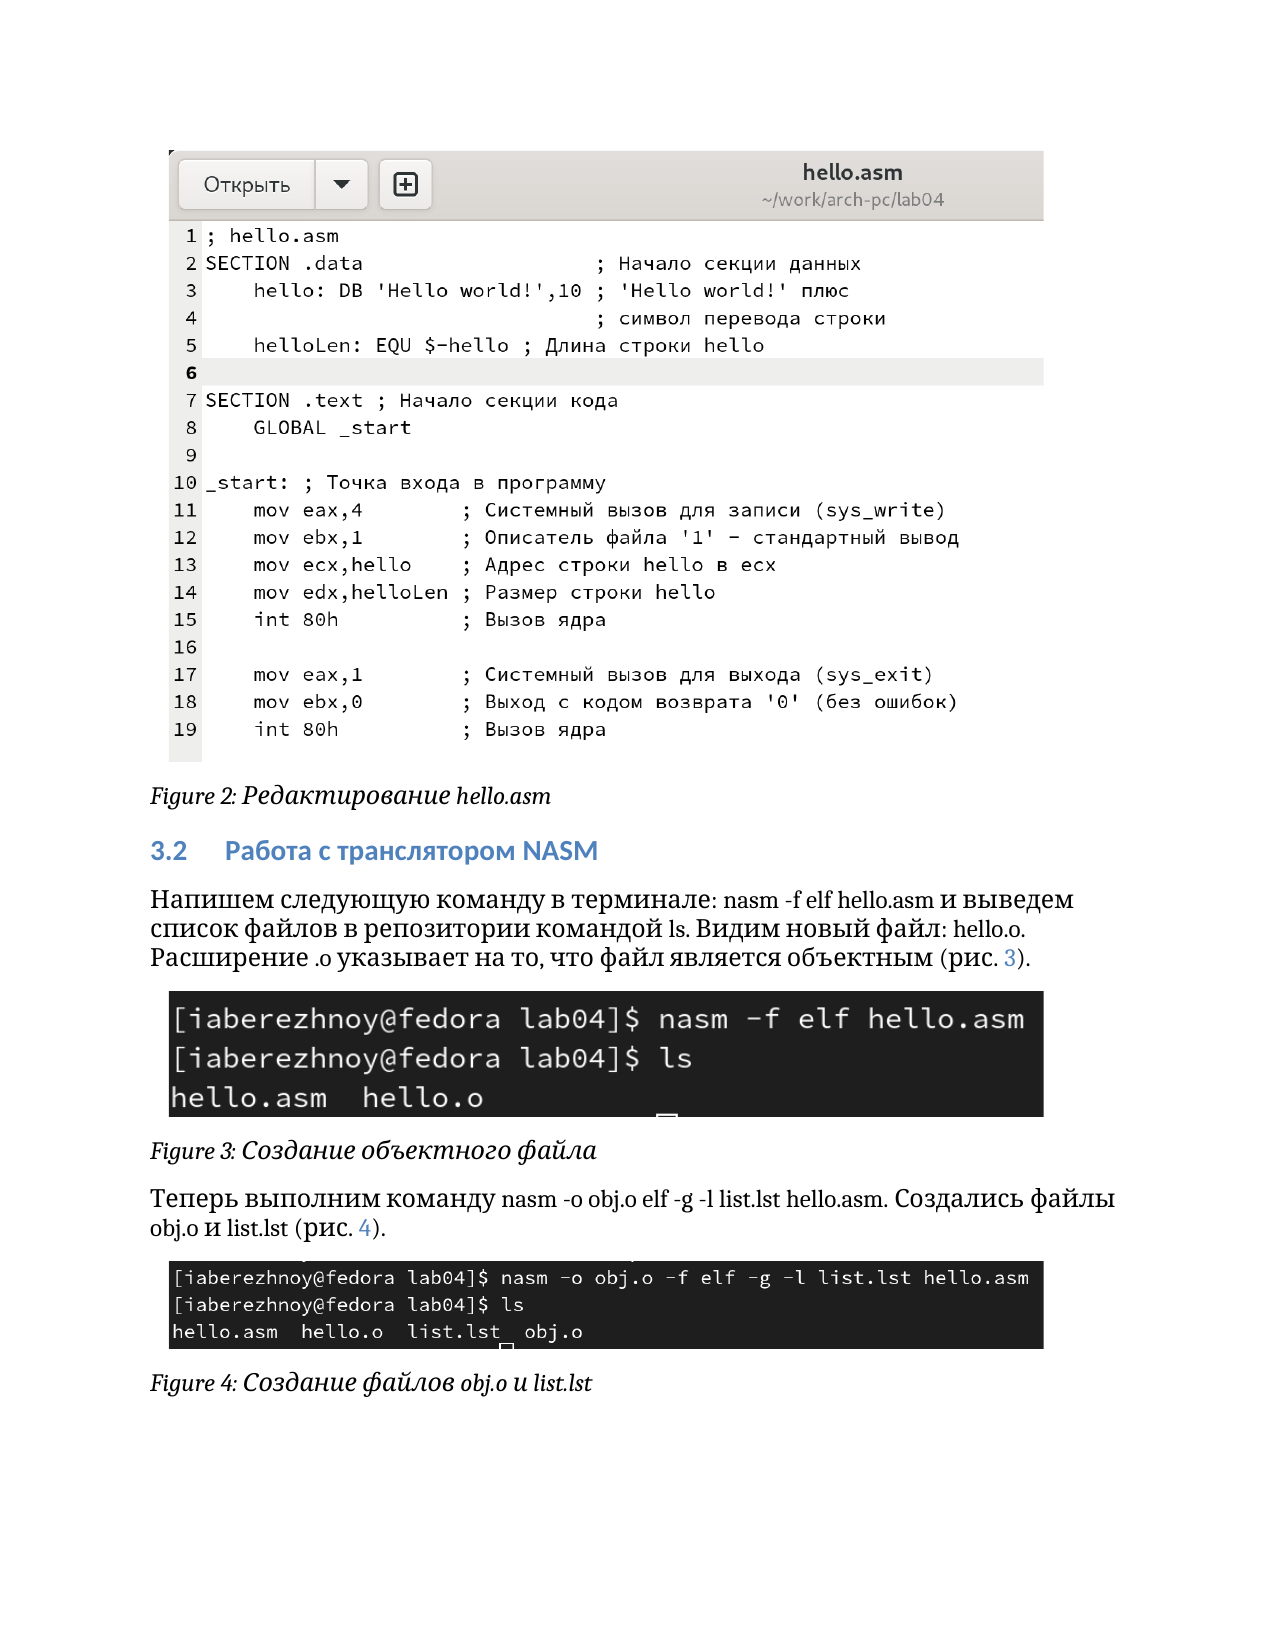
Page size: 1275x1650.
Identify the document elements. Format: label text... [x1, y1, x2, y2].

text Теперь выполним команду nasm -o obj.o elf -g -l list.lst hello.asm. Создались файлы obj.o и list.lst (рис. 4). [150, 1185, 1125, 1242]
text Figure 3: Создание объектного файла [150, 1137, 1125, 1166]
picture [168, 991, 1044, 1117]
text Figure 2: Редактирование hello.asm [150, 782, 1125, 811]
picture [168, 150, 1044, 762]
text Figure 4: Создание файлов obj.o и list.lst [150, 1369, 1125, 1398]
subtitle 3.2 Работа с транслятором NASM [150, 832, 1125, 867]
text Напишем следующую команду в терминале: nasm -f elf hello.asm и выведем список файлов в репозитории командой ls. Видим новый файл: hello.o. Расширение .o указывает на то, что файл является объектным (рис. 3). [150, 886, 1125, 972]
picture [168, 1261, 1044, 1349]
